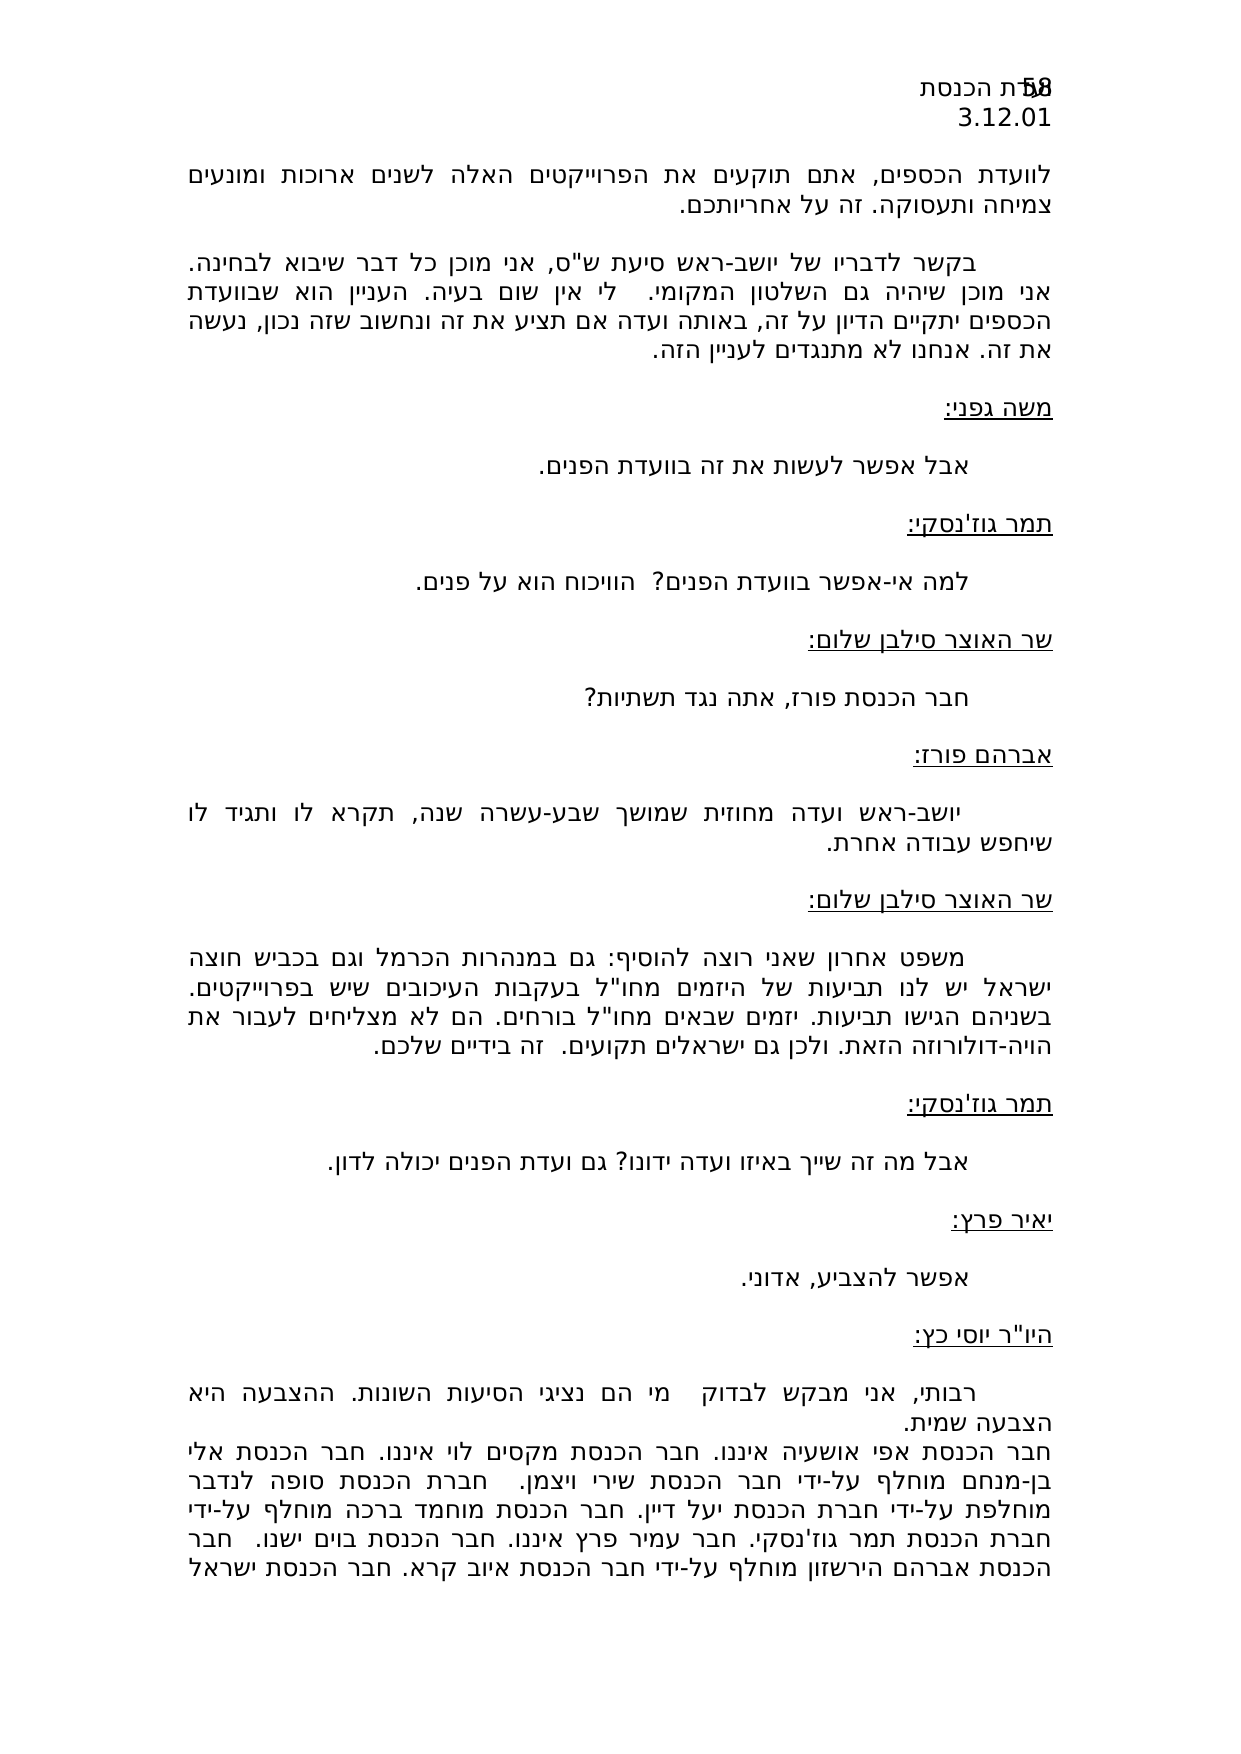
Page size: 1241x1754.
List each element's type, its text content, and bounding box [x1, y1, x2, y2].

text תמר גוז'נסקי: [187, 1089, 1053, 1118]
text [187, 1437, 1053, 1583]
text אברהם פורז: [187, 741, 1053, 770]
text יאיר פרץ: [187, 1205, 1053, 1234]
text רבותי, אני מבקש לבדוק מי הם נציגי הסיעות השונות. ההצבעה היא הצבעה שמית. [187, 1378, 1053, 1437]
text תמר גוז'נסקי: [187, 509, 1053, 538]
text אפשר להצביע, אדוני. [187, 1263, 1053, 1292]
text חבר הכנסת פורז, אתה נגד תשתיות? [187, 683, 1053, 712]
text היו"ר יוסי כץ: [187, 1321, 1053, 1350]
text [187, 161, 1053, 219]
text משה גפני: [187, 393, 1053, 422]
text בקשר לדבריו של יושב-ראש סיעת ש"ס, אני מוכן כל דבר שיבוא לבחינה. אני מוכן שיהיה גם השלטון המקומי. לי אין שום בעיה. העניין הוא שבוועדת הכספים יתקיים הדיון על זה, באותה ועדה אם תציע את זה ונחשוב שזה נכון, נעשה את זה. אנחנו לא מתנגדים לעניין הזה. [187, 248, 1053, 364]
text אבל אפשר לעשות את זה בוועדת הפנים. [187, 451, 1053, 480]
text שר האוצר סילבן שלום: [187, 886, 1053, 915]
text שר האוצר סילבן שלום: [187, 625, 1053, 654]
text משפט אחרון שאני רוצה להוסיף: גם במנהרות הכרמל וגם בכביש חוצה ישראל יש לנו תביעות של היזמים מחו"ל בעקבות העיכובים שיש בפרוייקטים. בשניהם הגישו תביעות. יזמים שבאים מחו"ל בורחים. הם לא מצליחים לעבור את הויה-דולורוזה הזאת. ולכן גם ישראלים תקועים. זה בידיים שלכם. [187, 943, 1053, 1060]
text אבל מה זה שייך באיזו ועדה ידונו? גם ועדת הפנים יכולה לדון. [187, 1147, 1053, 1176]
text למה אי-אפשר בוועדת הפנים? הוויכוח הוא על פנים. [187, 567, 1053, 596]
text יושב-ראש ועדה מחוזית שמושך שבע-עשרה שנה, תקרא לו ותגיד לו שיחפש עבודה אחרת. [187, 798, 1053, 857]
